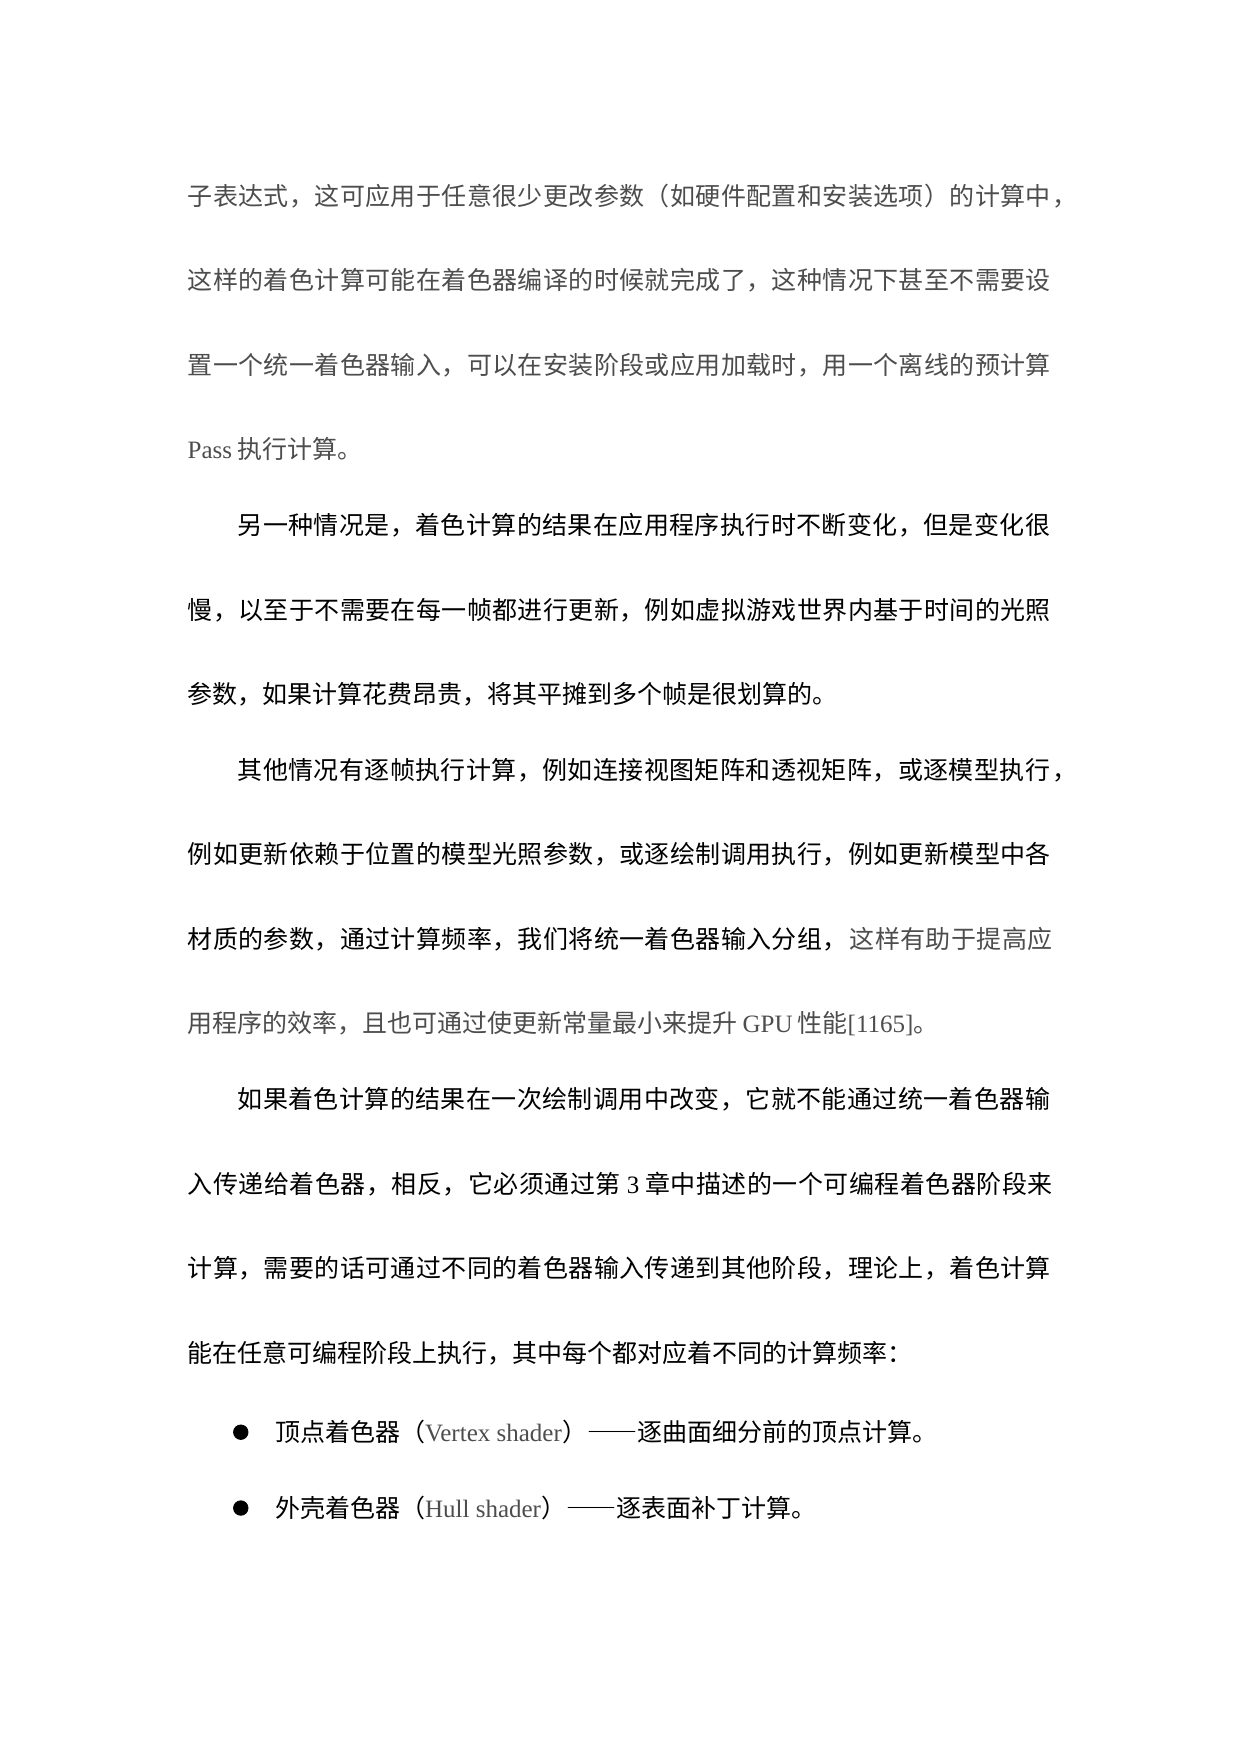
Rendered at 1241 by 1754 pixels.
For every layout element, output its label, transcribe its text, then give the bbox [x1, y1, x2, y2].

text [187, 162, 1053, 480]
text 另一种情况是，着色计算的结果在应用程序执行时不断变化，但是变化很慢，以至于不需要在每一帧都进行更新，例如虚拟游戏世界内基于时间的光照参数，如果计算花费昂贵，将其平摊到多个帧是很划算的。 [187, 491, 1053, 725]
text 其他情况有逐帧执行计算，例如连接视图矩阵和透视矩阵，或逐模型执行，例如更新依赖于位置的模型光照参数，或逐绘制调用执行，例如更新模型中各材质的参数，通过计算频率，我们将统一着色器输入分组，这样有助于提高应用程序的效率，且也可通过使更新常量最小来提升GPU性能[1165]。 [187, 736, 1053, 1054]
text 如果着色计算的结果在一次绘制调用中改变，它就不能通过统一着色器输入传递给着色器，相反，它必须通过第3章中描述的一个可编程着色器阶段来计算，需要的话可通过不同的着色器输入传递到其他阶段，理论上，着色计算能在任意可编程阶段上执行，其中每个都对应着不同的计算频率： [187, 1065, 1053, 1384]
list 顶点着色器（Vertex shader）——逐曲面细分前的顶点计算。 [231, 1398, 1053, 1463]
list 外壳着色器（Hull shader）——逐表面补丁计算。 [231, 1474, 1053, 1539]
